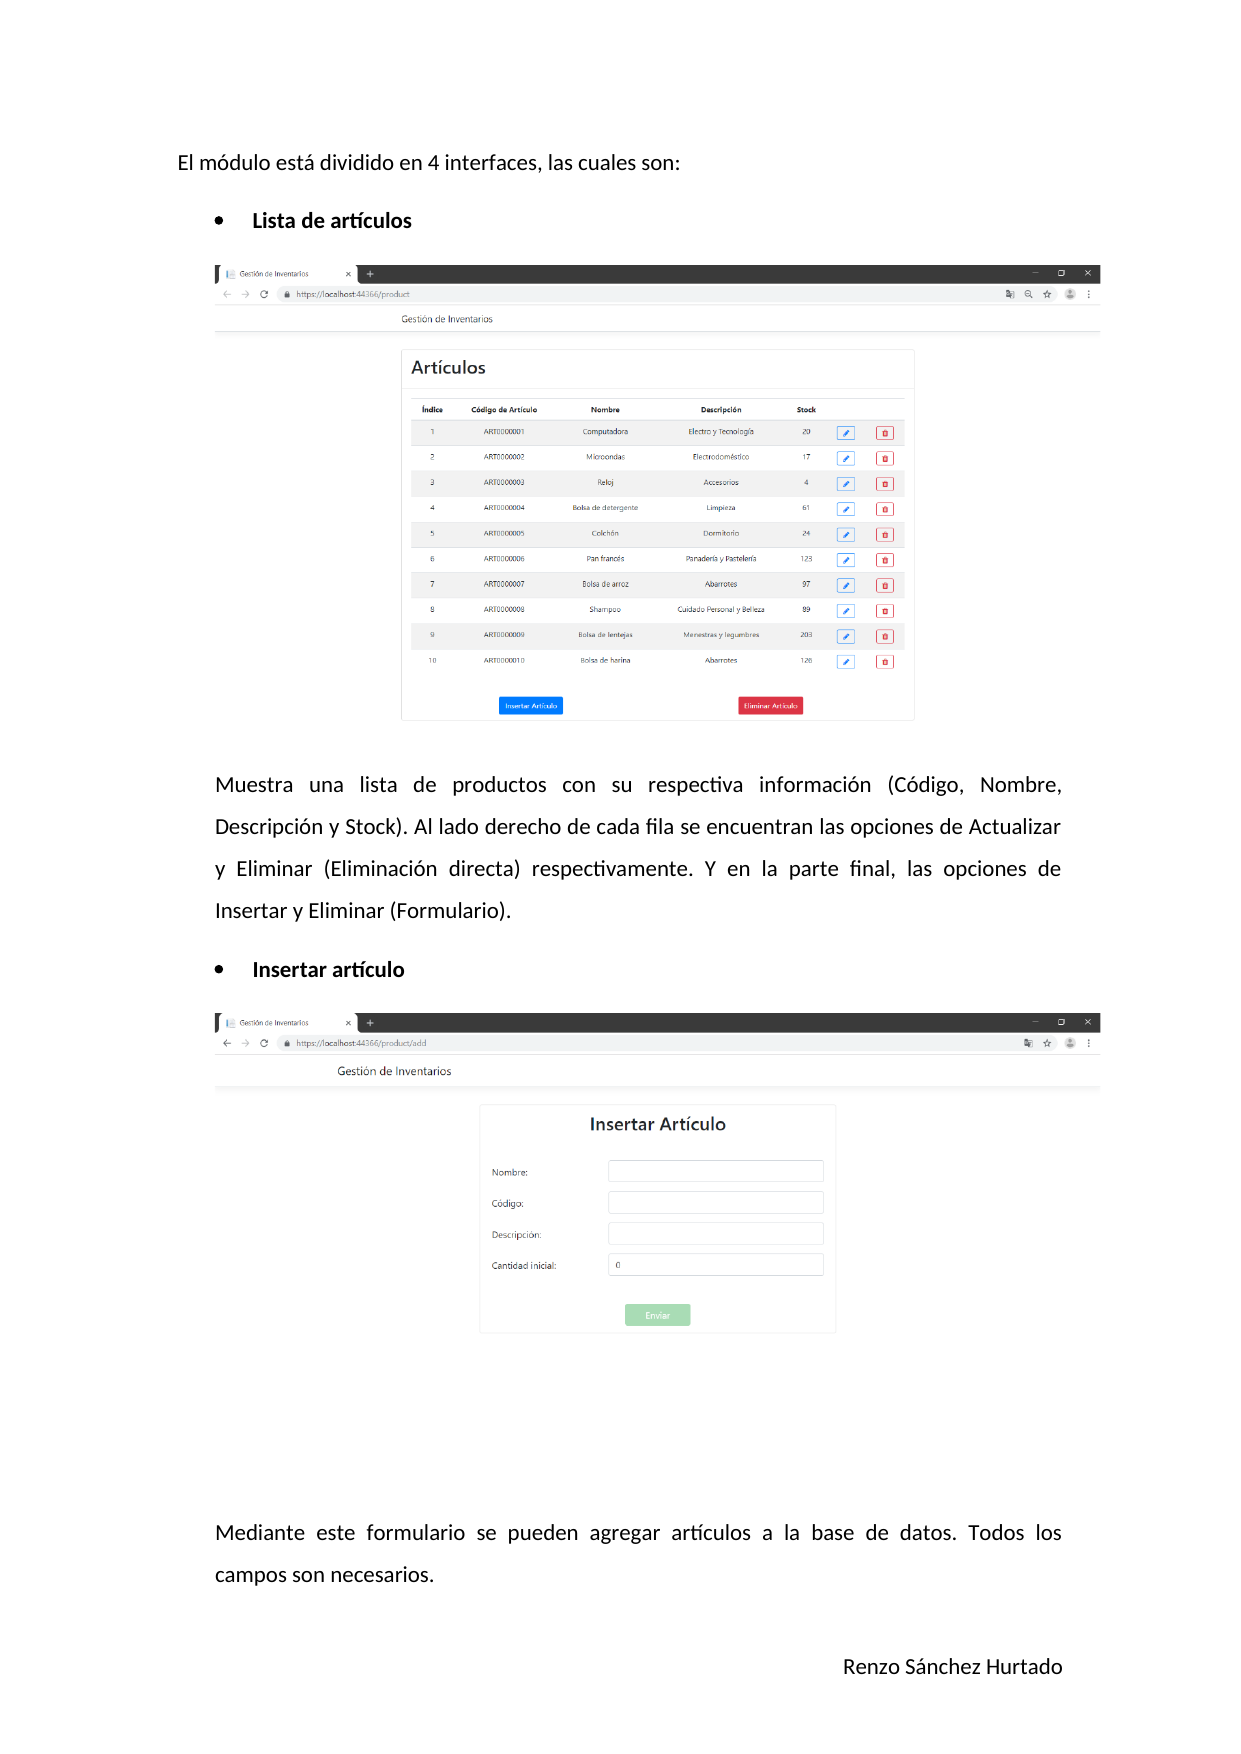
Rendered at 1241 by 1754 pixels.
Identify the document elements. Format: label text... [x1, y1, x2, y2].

list Insertar artículo [215, 955, 1063, 983]
picture [214, 1013, 1101, 1488]
picture [214, 265, 1101, 740]
text Mediante este formulario se pueden agregar artículos a la base de datos. Todos los campos son necesarios. [215, 1518, 1063, 1588]
list Lista de artículos [215, 206, 1063, 234]
text Muestra una lista de productos con su respectiva información (Código, Nombre, Descripción y Stock). Al lado derecho de cada fila se encuentran las opciones de Actualizar y Eliminar (Eliminación directa) respectivamente. Y en la parte final, las opciones de Insertar y Eliminar (Formulario). [215, 770, 1063, 924]
text El módulo está dividido en 4 interfaces, las cuales son: [177, 148, 1063, 176]
